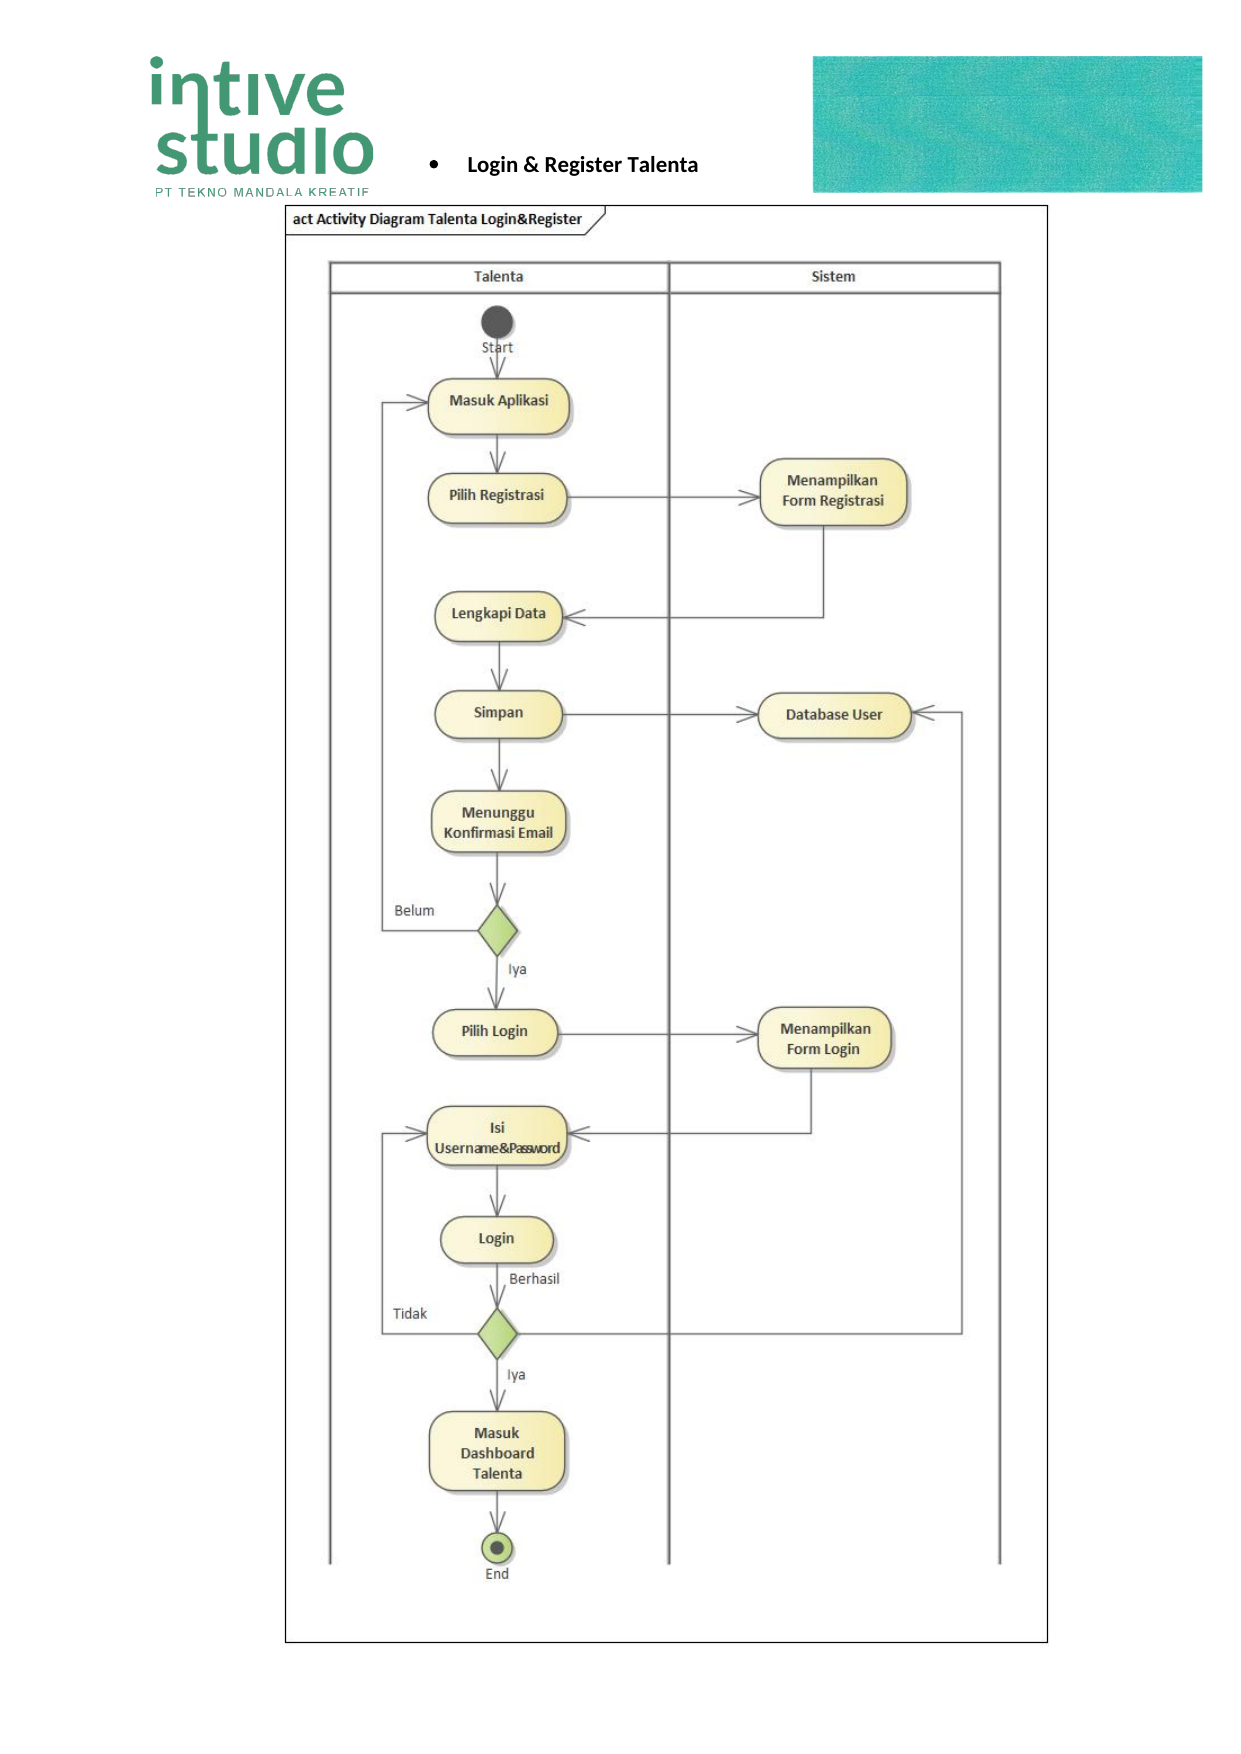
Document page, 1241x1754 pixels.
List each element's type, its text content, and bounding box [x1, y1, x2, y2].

picture [812, 56, 1203, 193]
list Login & Register Talenta [187, 150, 1090, 178]
picture [150, 51, 1056, 1651]
